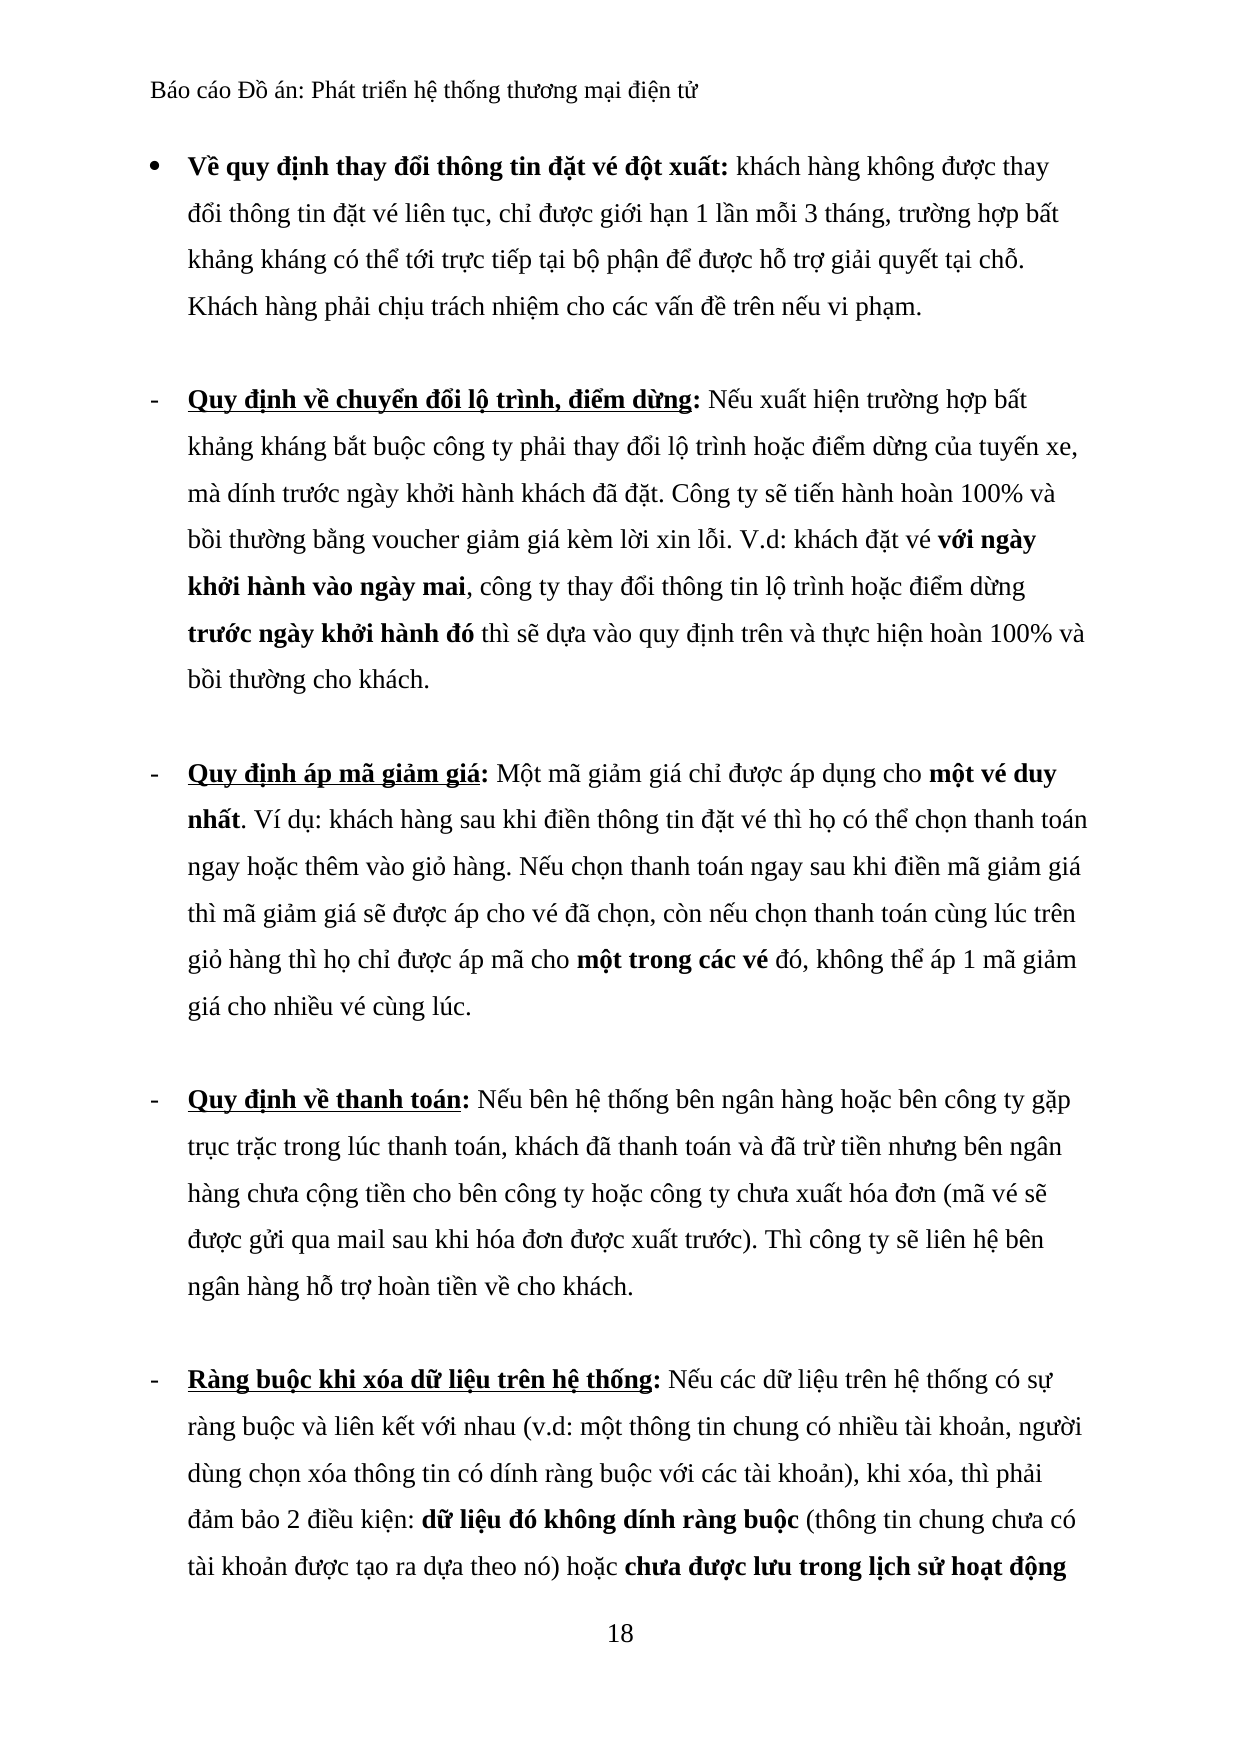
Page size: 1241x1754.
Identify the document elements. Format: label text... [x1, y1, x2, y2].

list Quy định áp mã giảm giá: Một mã giảm giá chỉ được áp dụng cho một vé duy nhất. Ví dụ: khách hàng sau khi điền thông tin đặt vé thì họ có thể chọn thanh toán ngay hoặc thêm vào giỏ hàng. Nếu chọn thanh toán ngay sau khi điền mã giảm giá thì mã giảm giá sẽ được áp cho vé đã chọn, còn nếu chọn thanh toán cùng lúc trên giỏ hàng thì họ chỉ được áp mã cho một trong các vé đó, không thể áp 1 mã giảm giá cho nhiều vé cùng lúc. [150, 757, 1090, 1021]
list Quy định về chuyển đổi lộ trình, điểm dừng: Nếu xuất hiện trường hợp bất khảng kháng bắt buộc công ty phải thay đổi lộ trình hoặc điểm dừng của tuyến xe, mà dính trước ngày khởi hành khách đã đặt. Công ty sẽ tiến hành hoàn 100% và bồi thường bằng voucher giảm giá kèm lời xin lỗi. V.d: khách đặt vé với ngày khởi hành vào ngày mai, công ty thay đổi thông tin lộ trình hoặc điểm dừng trước ngày khởi hành đó thì sẽ dựa vào quy định trên và thực hiện hoàn 100% và bồi thường cho khách. [150, 383, 1090, 694]
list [150, 1363, 1090, 1581]
list Quy định về thanh toán: Nếu bên hệ thống bên ngân hàng hoặc bên công ty gặp trục trặc trong lúc thanh toán, khách đã thanh toán và đã trừ tiền nhưng bên ngân hàng chưa cộng tiền cho bên công ty hoặc công ty chưa xuất hóa đơn (mã vé sẽ được gửi qua mail sau khi hóa đơn được xuất trước). Thì công ty sẽ liên hệ bên ngân hàng hỗ trợ hoàn tiền về cho khách. [150, 1083, 1090, 1301]
list Về quy định thay đổi thông tin đặt vé đột xuất: khách hàng không được thay đổi thông tin đặt vé liên tục, chỉ được giới hạn 1 lần mỗi 3 tháng, trường hợp bất khảng kháng có thể tới trực tiếp tại bộ phận để được hỗ trợ giải quyết tại chỗ. Khách hàng phải chịu trách nhiệm cho các vấn đề trên nếu vi phạm. [150, 150, 1090, 321]
